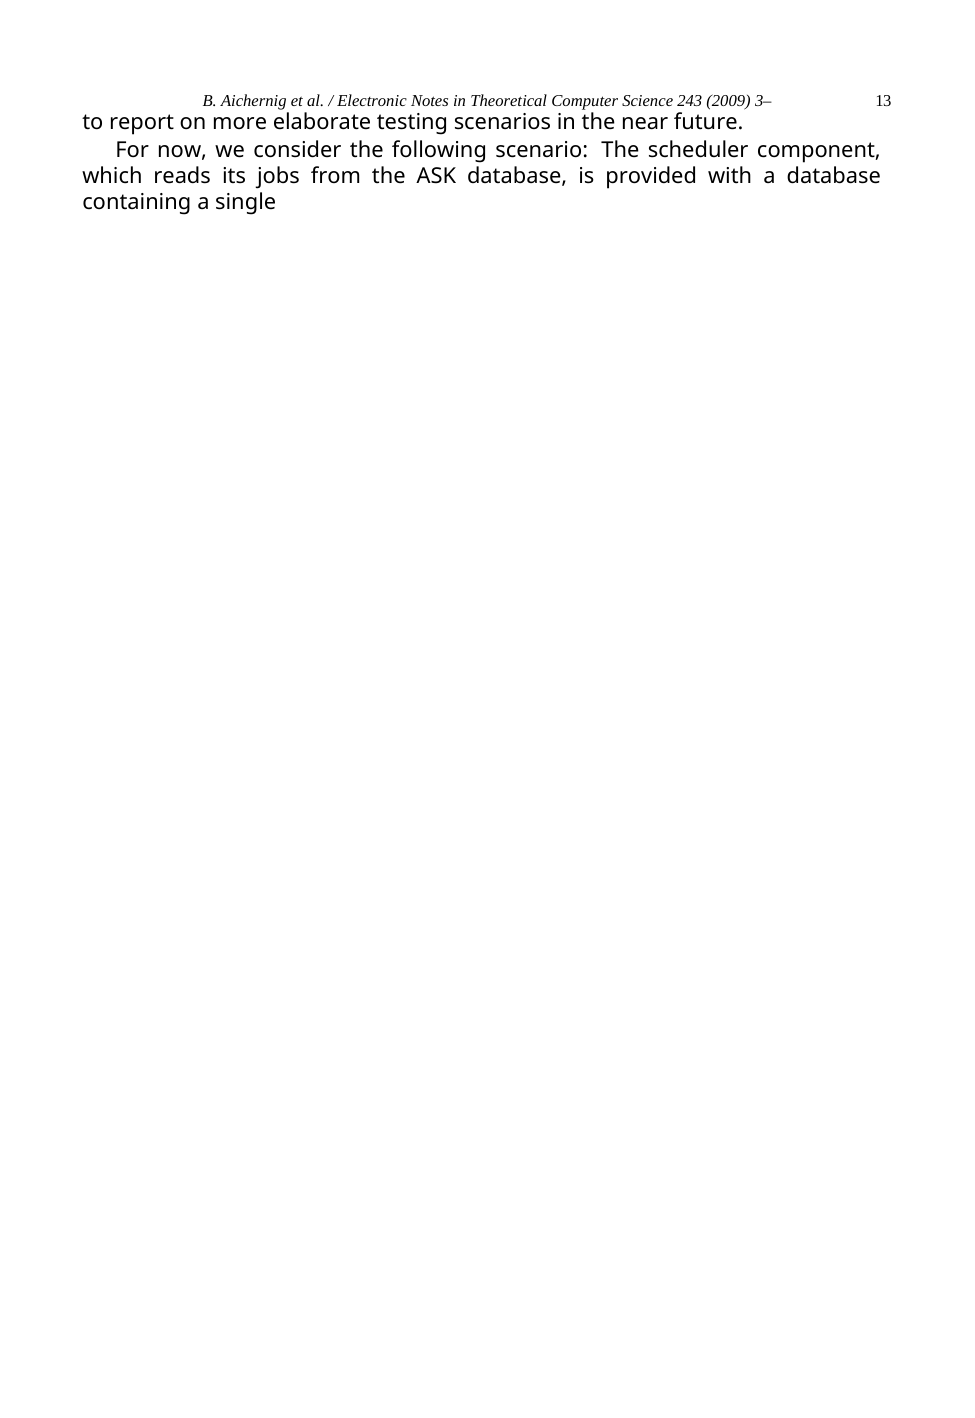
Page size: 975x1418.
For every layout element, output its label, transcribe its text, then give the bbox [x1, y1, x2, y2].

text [82, 108, 881, 135]
text For now, we consider the following scenario: The scheduler component, which reads its jobs from the ASK database, is provided with a database containing a single [82, 137, 881, 216]
